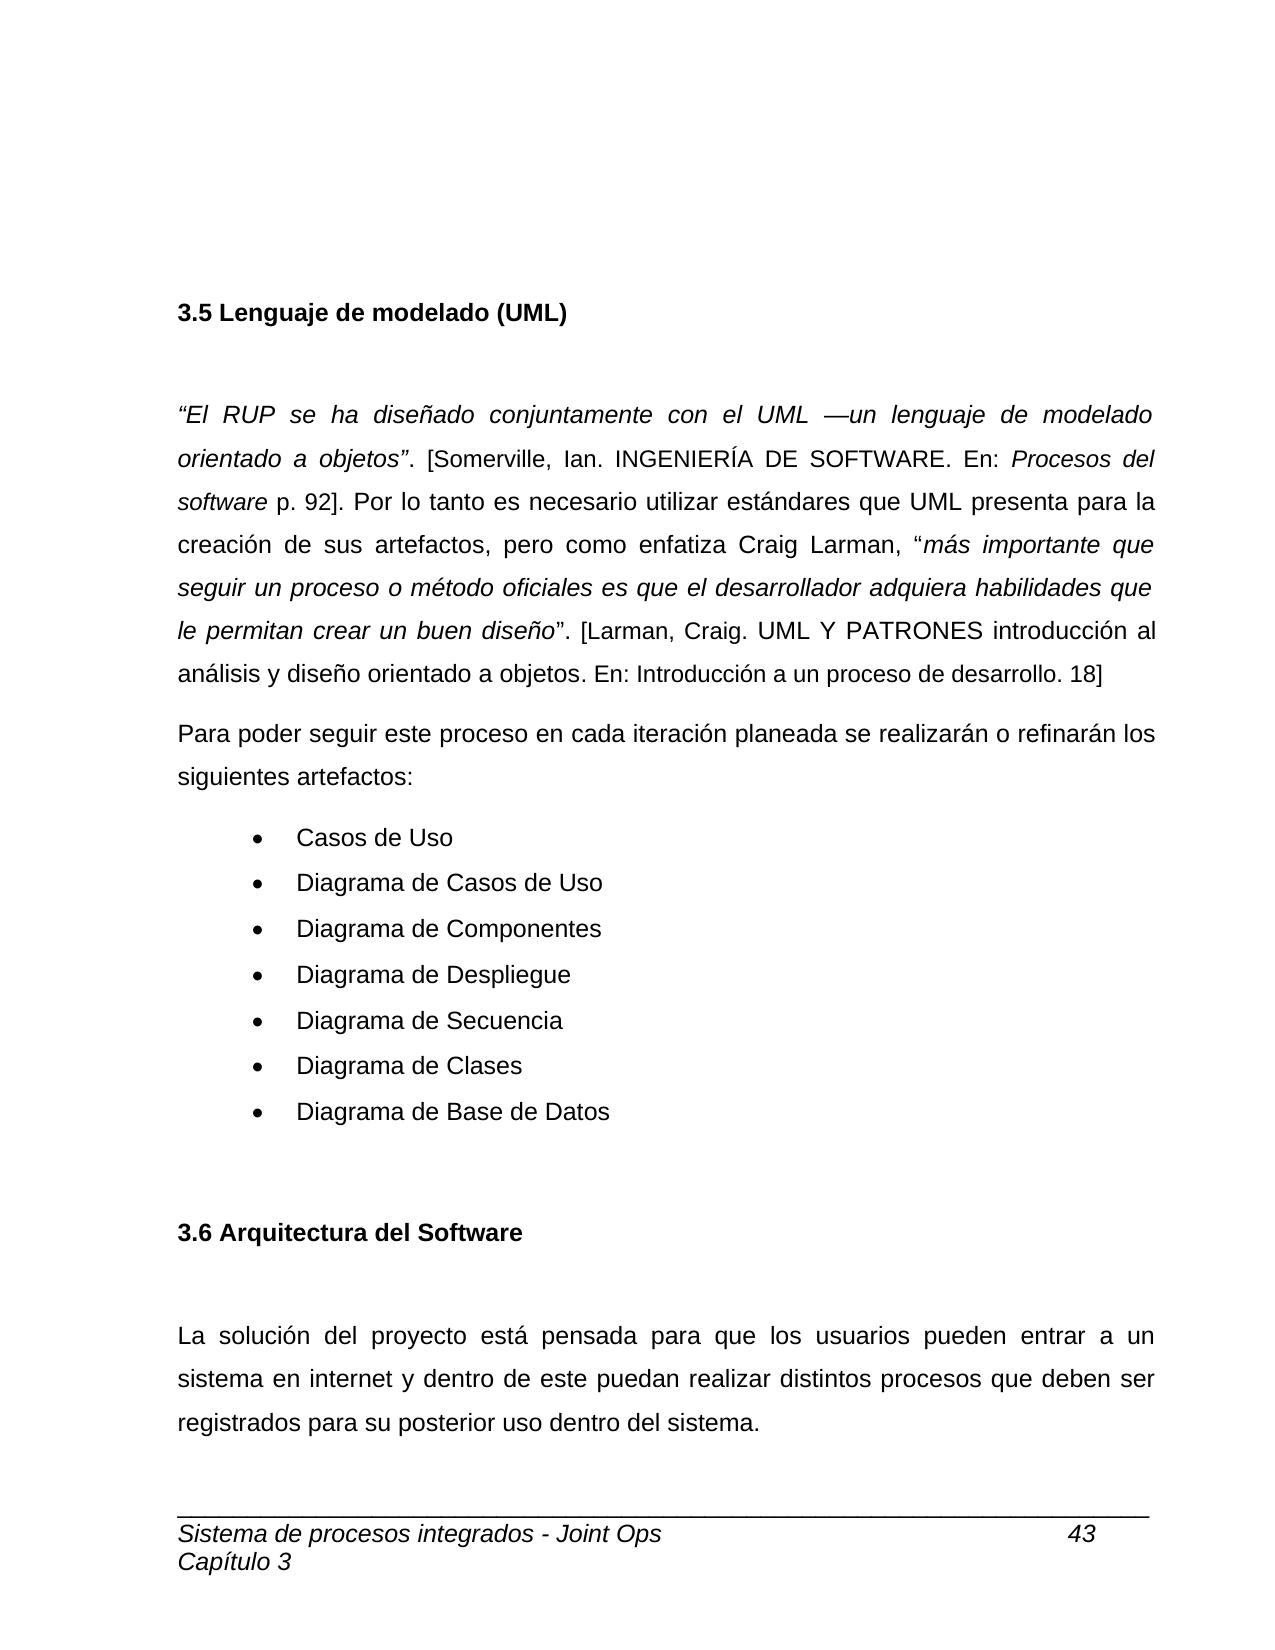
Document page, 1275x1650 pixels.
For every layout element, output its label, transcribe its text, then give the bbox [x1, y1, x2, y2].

list Diagrama de Componentes [251, 913, 1157, 944]
text La solución del proyecto está pensada para que los usuarios pueden entrar a un sistema en internet y dentro de este puedan realizar distintos procesos que deben ser registrados para su posterior uso dentro del sistema. [177, 1321, 1157, 1436]
list Diagrama de Clases [251, 1051, 1157, 1081]
text “El RUP se ha diseñado conjuntamente con el UML —un lenguaje de modelado orientado a objetos”. [Somerville, Ian. INGENIERÍA DE SOFTWARE. En: Procesos del software p. 92]. Por lo tanto es necesario utilizar estándares que UML presenta para la creación de sus artefactos, pero como enfatiza Craig Larman, “más importante que seguir un proceso o método oficiales es que el desarrollador adquiera habilidades que le permitan crear un buen diseño”. [Larman, Craig. UML Y PATRONES introducción al análisis y diseño orientado a objetos. En: Introducción a un proceso de desarrollo. 18] [177, 400, 1157, 688]
list Diagrama de Base de Datos [251, 1096, 1157, 1127]
subtitle 3.5 Lenguaje de modelado (UML) [177, 297, 1157, 326]
list Diagrama de Despliegue [251, 959, 1157, 989]
text Para poder seguir este proceso en cada iteración planeada se realizarán o refinarán los siguientes artefactos: [177, 719, 1157, 791]
list Casos de Uso [251, 822, 1157, 852]
subtitle 3.6 Arquitectura del Software [177, 1218, 1157, 1247]
list Diagrama de Secuencia [251, 1005, 1157, 1035]
list Diagrama de Casos de Uso [251, 868, 1157, 898]
